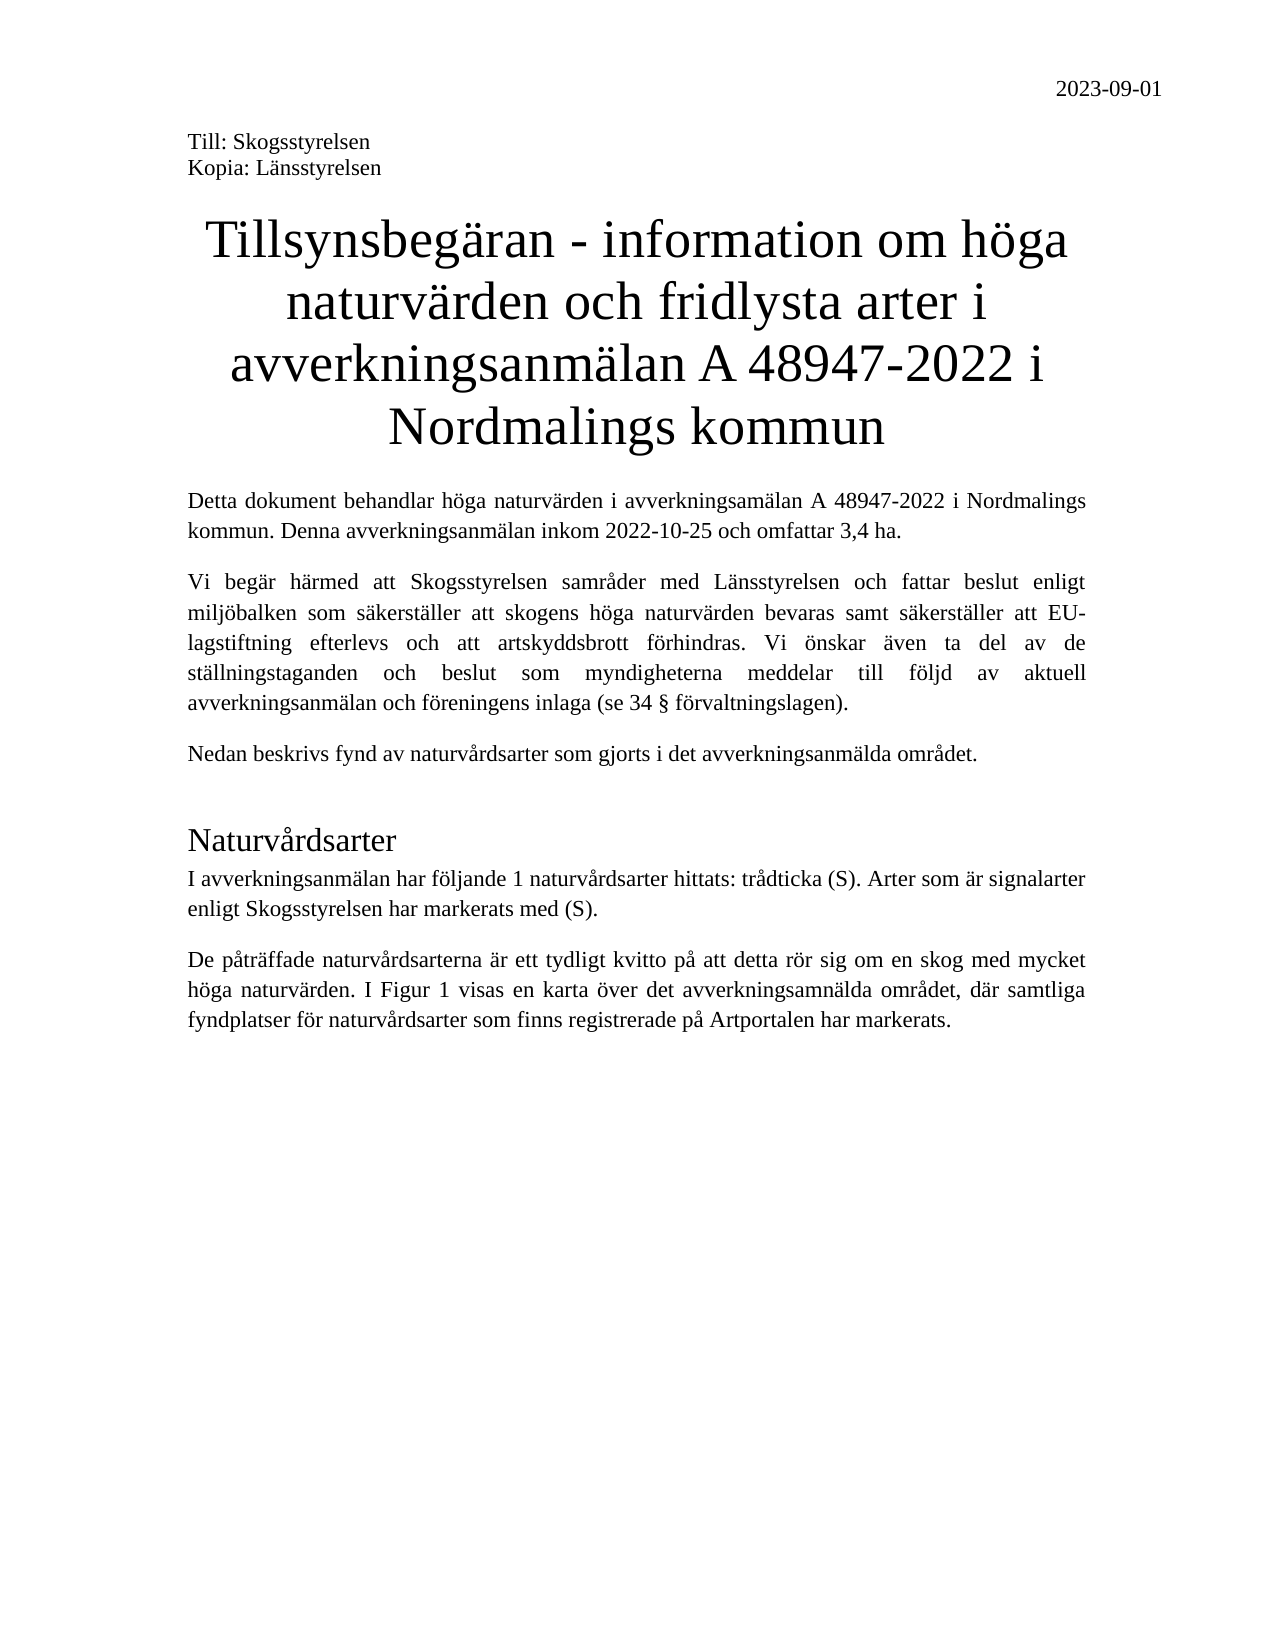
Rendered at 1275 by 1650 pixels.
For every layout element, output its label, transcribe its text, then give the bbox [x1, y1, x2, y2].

text Nedan beskrivs fynd av naturvårdsarter som gjorts i det avverkningsanmälda området. [187, 740, 1087, 767]
text De påträffade naturvårdsarterna är ett tydligt kvitto på att detta rör sig om en skog med mycket höga naturvärden. I Figur 1 visas en karta över det avverkningsamnälda området, där samtliga fyndplatser för naturvårdsarter som finns registrerade på Artportalen har markerats. [187, 946, 1087, 1033]
title Tillsynsbegäran - information om höga naturvärden och fridlysta arter i avverkningsanmälan A 48947-2022 i Nordmalings kommun [187, 207, 1087, 456]
text Vi begär härmed att Skogsstyrelsen samråder med Länsstyrelsen och fattar beslut enligt miljöbalken som säkerställer att skogens höga naturvärden bevaras samt säkerställer att EU-lagstiftning efterlevs och att artskyddsbrott förhindras. Vi önskar även ta del av de ställningstaganden och beslut som myndigheterna meddelar till följd av aktuell avverkningsanmälan och föreningens inlaga (se 34 § förvaltningslagen). [187, 568, 1087, 716]
text I avverkningsanmälan har följande 1 naturvårdsarter hittats: trådticka (S). Arter som är signalarter enligt Skogsstyrelsen har markerats med (S). [187, 864, 1087, 921]
text Detta dokument behandlar höga naturvärden i avverkningsamälan A 48947-2022 i Nordmalings kommun. Denna avverkningsanmälan inkom 2022-10-25 och omfattar 3,4 ha. [187, 487, 1087, 544]
subtitle Naturvårdsarter [187, 821, 1087, 859]
